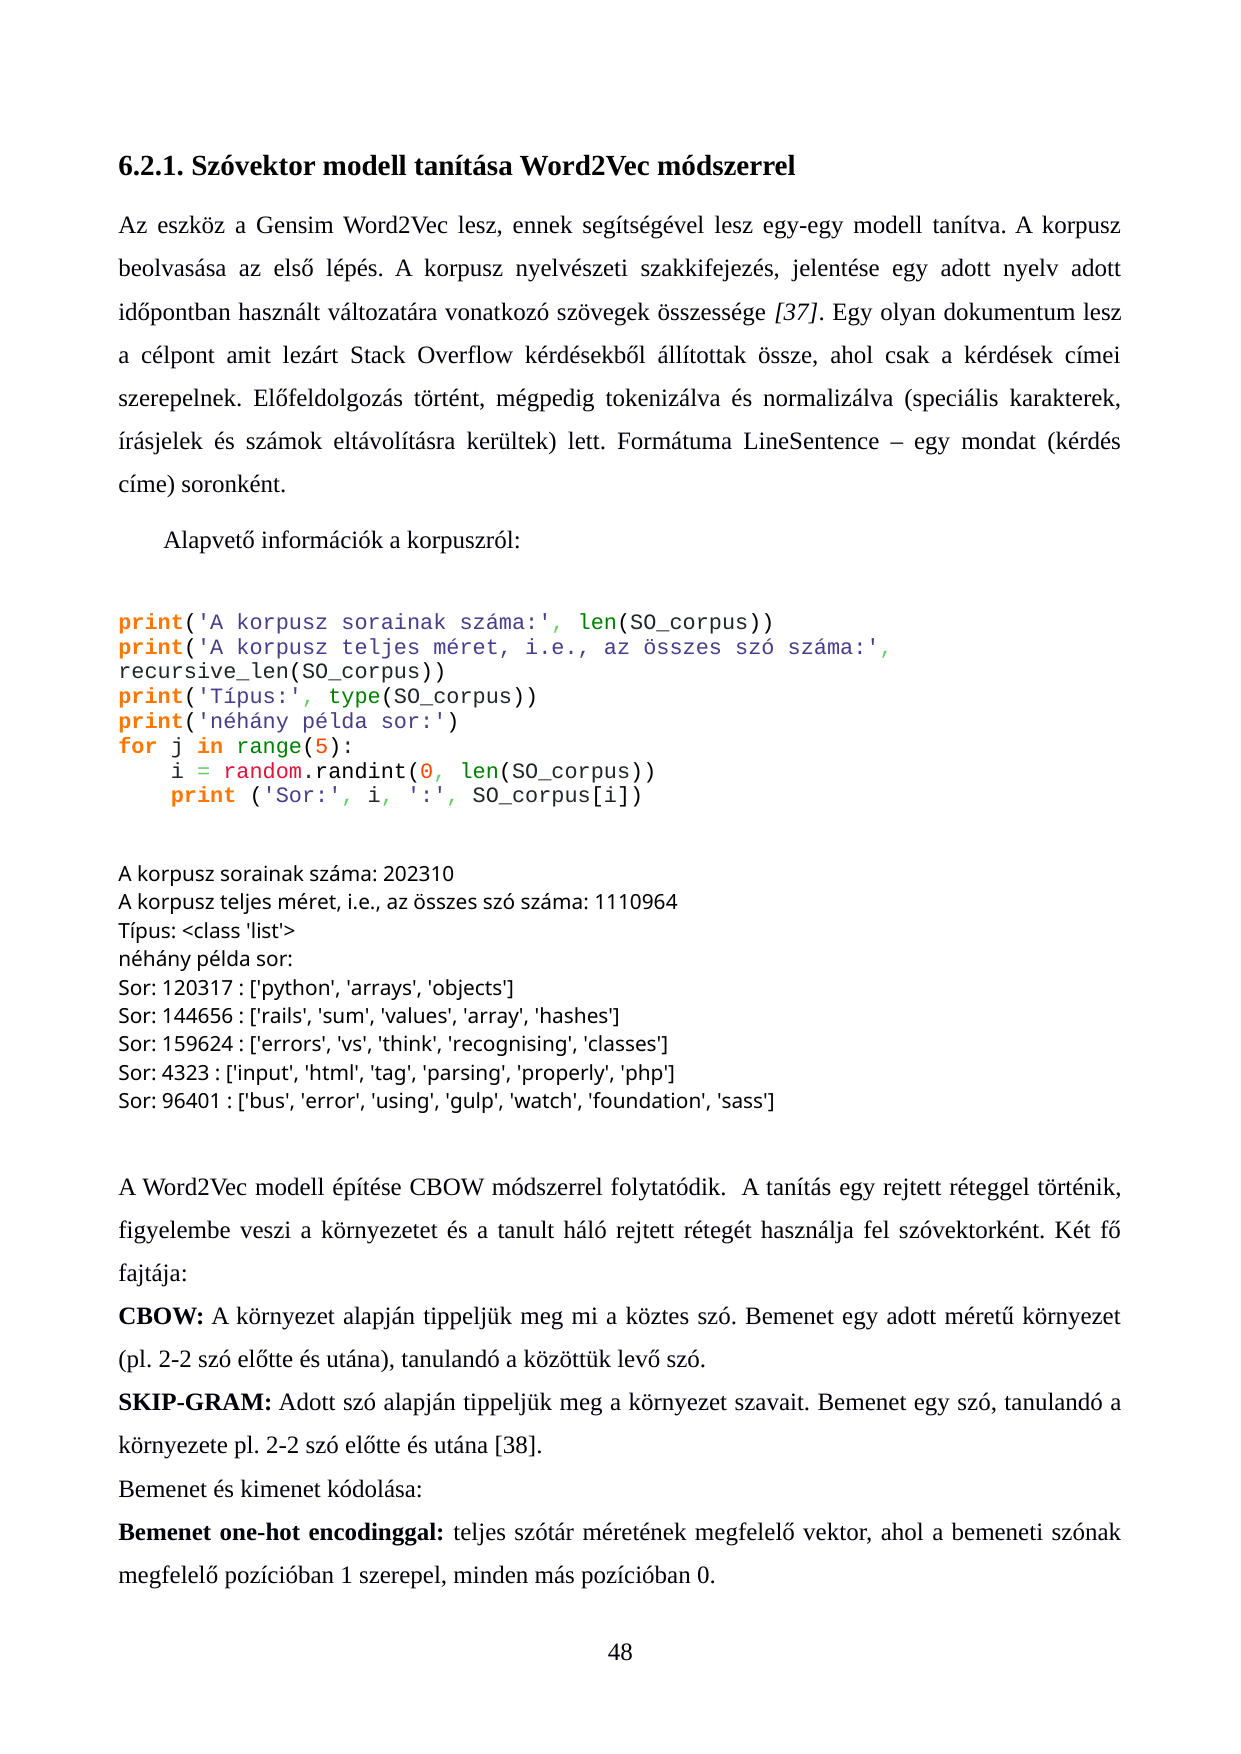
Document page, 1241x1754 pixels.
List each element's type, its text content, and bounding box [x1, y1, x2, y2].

text Típus: <class 'list'> [118, 916, 1122, 944]
text A Word2Vec modell építése CBOW módszerrel folytatódik. A tanítás egy rejtett réteggel történik, figyelembe veszi a környezetet és a tanult háló rejtett rétegét használja fel szóvektorként. Két fő fajtája: [118, 1172, 1122, 1287]
text Bemenet one-hot encodinggal: teljes szótár méretének megfelelő vektor, ahol a bemeneti szónak megfelelő pozícióban 1 szerepel, minden más pozícióban 0. [118, 1517, 1122, 1589]
text CBOW: A környezet alapján tippeljük meg mi a köztes szó. Bemenet egy adott méretű környezet (pl. 2-2 szó előtte és utána), tanulandó a közöttük levő szó. [118, 1301, 1122, 1373]
text Sor: 4323 : ['input', 'html', 'tag', 'parsing', 'properly', 'php'] [118, 1058, 1122, 1086]
text Sor: 96401 : ['bus', 'error', 'using', 'gulp', 'watch', 'foundation', 'sass'] [118, 1086, 1122, 1115]
text for j in range(5): [118, 735, 1122, 760]
text A korpusz teljes méret, i.e., az összes szó száma: 1110964 [118, 887, 1122, 916]
text Bemenet és kimenet kódolása: [118, 1474, 1122, 1502]
text A korpusz sorainak száma: 202310 [118, 859, 1122, 887]
text print('Típus:', type(SO_corpus)) [118, 685, 1122, 710]
text SKIP-GRAM: Adott szó alapján tippeljük meg a környezet szavait. Bemenet egy szó, tanulandó a környezete pl. 2-2 szó előtte és utána. [118, 1387, 1122, 1459]
text Alapvető információk a korpuszról: [163, 525, 1122, 553]
text print('A korpusz teljes méret, i.e., az összes szó száma:', recursive_len(SO_corpus)) [118, 636, 1122, 685]
text print('A korpusz sorainak száma:', len(SO_corpus)) [118, 611, 1122, 636]
text i = random.randint(0, len(SO_corpus)) [118, 760, 1122, 784]
text Sor: 159624 : ['errors', 'vs', 'think', 'recognising', 'classes'] [118, 1029, 1122, 1058]
text print('néhány példa sor:') [118, 710, 1122, 735]
text néhány példa sor: [118, 944, 1122, 973]
subtitle 6.2.1. Szóvektor modell tanítása Word2Vec módszerrel [118, 148, 1122, 181]
text Sor: 144656 : ['rails', 'sum', 'values', 'array', 'hashes'] [118, 1001, 1122, 1029]
text Az eszköz a Gensim Word2Vec lesz, ennek segítségével lesz egy-egy modell tanítva. A korpusz beolvasása az első lépés. A korpusz nyelvészeti szakkifejezés, jelentése egy adott nyelv adott időpontban használt változatára vonatkozó szövegek összessége. Egy olyan dokumentum lesz a célpont amit lezárt Stack Overflow kérdésekből állítottak össze, ahol csak a kérdések címei szerepelnek. Előfeldolgozás történt, mégpedig tokenizálva és normalizálva (speciális karakterek, írásjelek és számok eltávolításra kerültek) lett. Formátuma LineSentence – egy mondat (kérdés címe) soronként. [118, 210, 1122, 498]
text Sor: 120317 : ['python', 'arrays', 'objects'] [118, 973, 1122, 1001]
text print ('Sor:', i, ':', SO_corpus[i]) [118, 784, 1122, 809]
